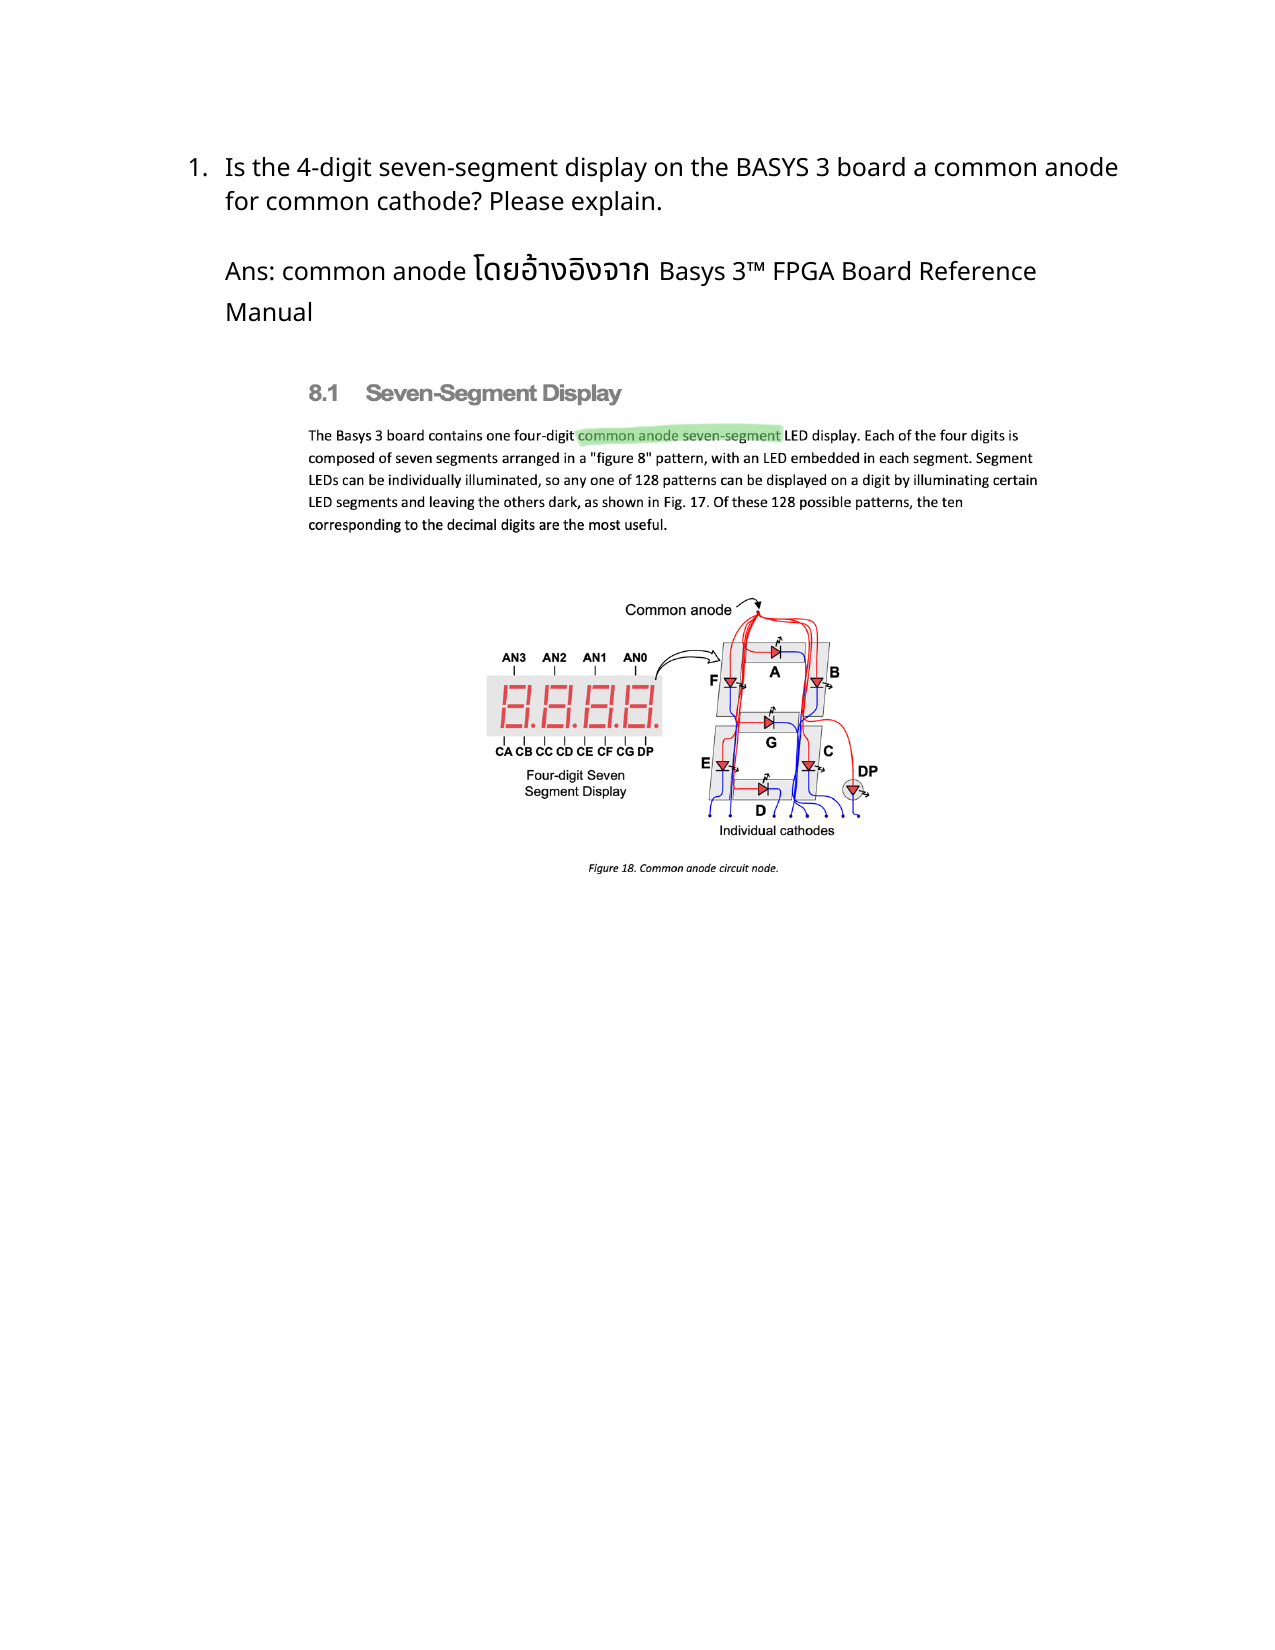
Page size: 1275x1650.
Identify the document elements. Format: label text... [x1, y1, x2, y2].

text Ans: common anode โดยอ้างอิงจาก Basys 3™ FPGA Board Reference Manual [225, 247, 1125, 328]
list Is the 4-digit seven-segment display on the BASYS 3 board a common anode for common cathode? Please explain. [187, 150, 1125, 218]
picture [288, 357, 1062, 564]
picture [454, 593, 896, 880]
